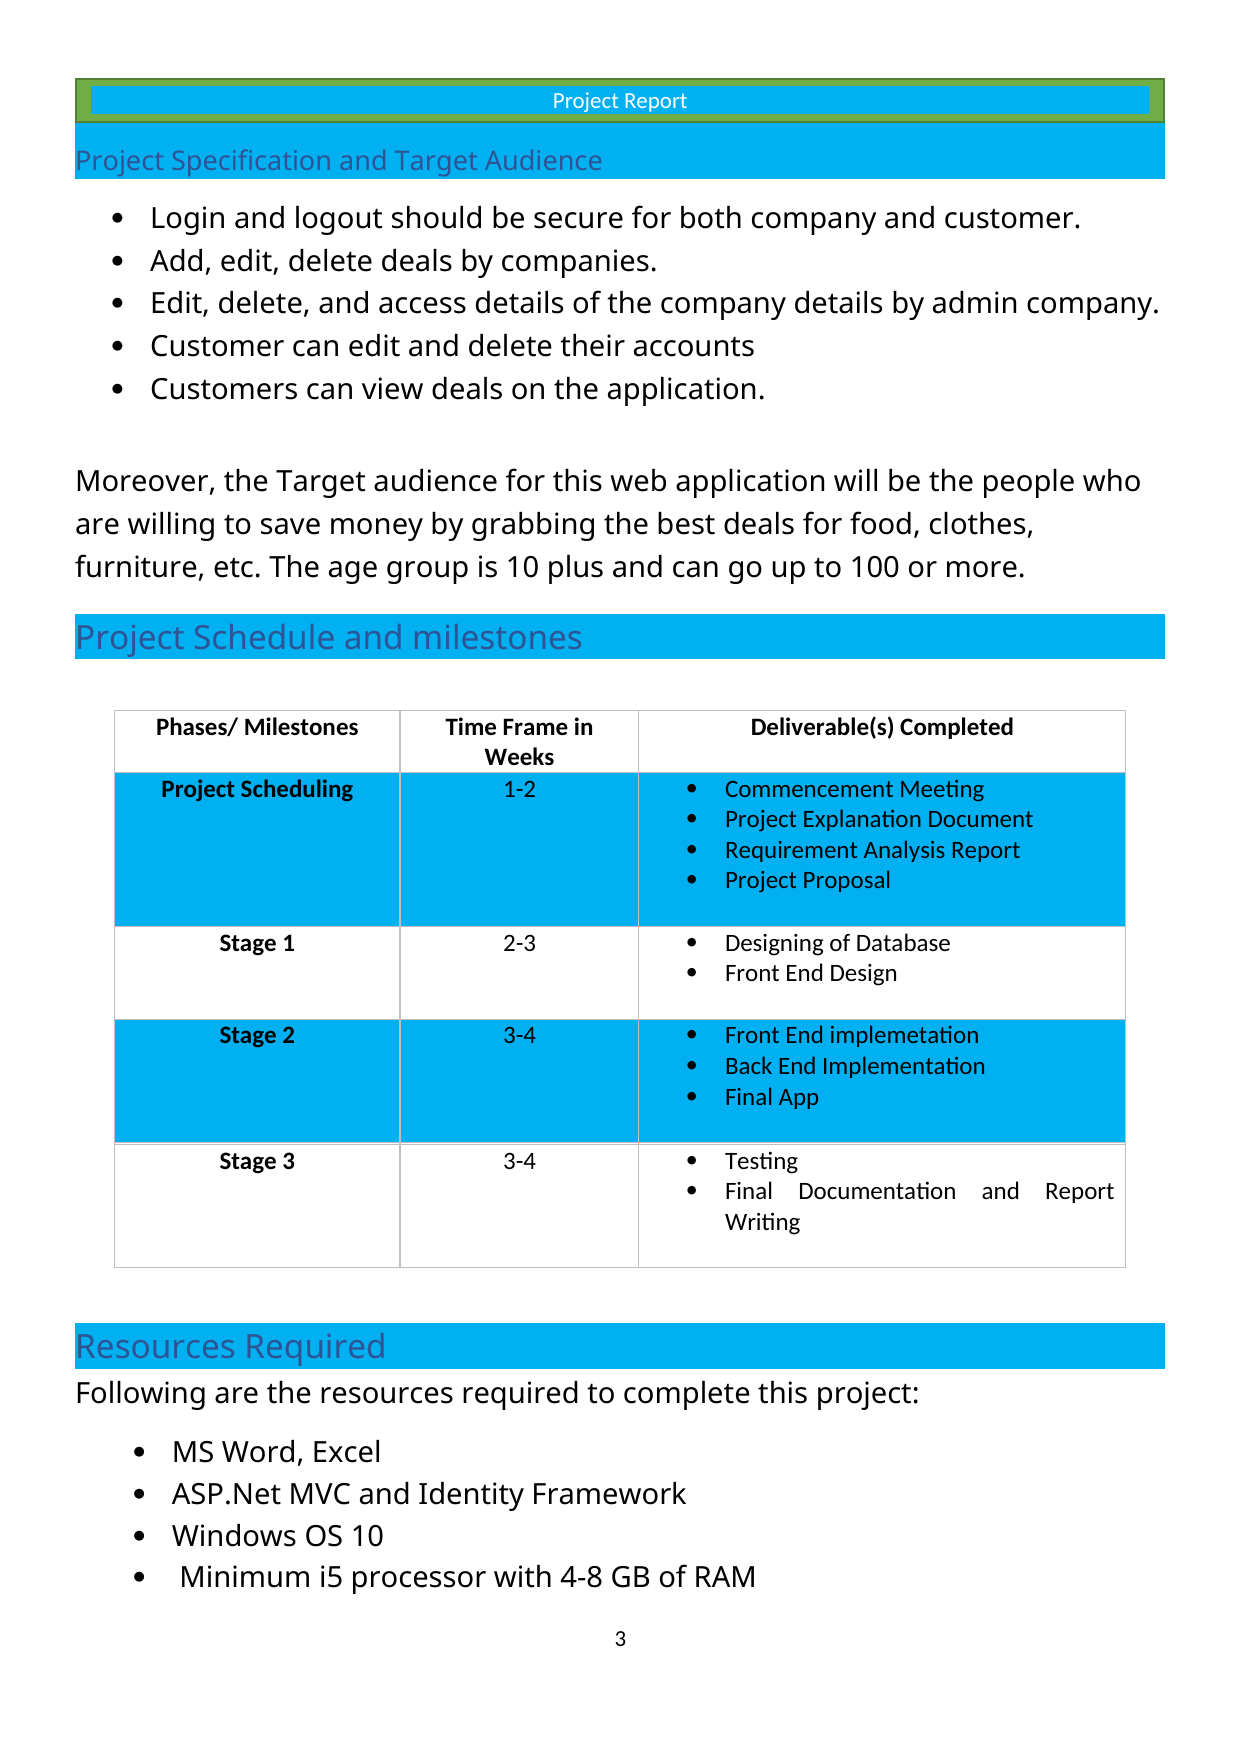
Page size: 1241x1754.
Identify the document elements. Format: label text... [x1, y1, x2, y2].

table_cell Stage 1 [115, 927, 399, 1019]
table_header Phases/ Milestones [115, 711, 399, 772]
text Moreover, the Target audience for this web application will be the people who are willing to save money by grabbing the best deals for food, clothes, furniture, etc. The age group is 10 plus and can go up to 100 or more. [75, 461, 1165, 586]
list Login and logout should be secure for both company and customer. [112, 197, 1165, 237]
table_cell Project Scheduling [115, 773, 399, 926]
table_header Time Frame in Weeks [401, 711, 638, 772]
list ASP.Net MVC and Identity Framework [134, 1473, 1165, 1513]
subtitle Project Schedule and milestones [75, 614, 1165, 659]
table_cell Testing Final Documentation and Report Writing [639, 1145, 1125, 1267]
table_header Deliverable(s) Completed [639, 711, 1125, 772]
table_cell Stage 3 [115, 1145, 399, 1267]
list Customer can edit and delete their accounts [112, 326, 1165, 365]
subtitle Project Specification and Target Audience [75, 123, 1165, 179]
list Edit, delete, and access details of the company details by admin company. [112, 283, 1165, 322]
table_cell 3-4 [401, 1020, 638, 1142]
text Following are the resources required to complete this project: [75, 1372, 1165, 1412]
list Minimum i5 processor with 4-8 GB of RAM [134, 1557, 1165, 1596]
list Customers can view deals on the application. [112, 368, 1165, 408]
list MS Word, Excel [134, 1432, 1165, 1471]
table_cell Commencement Meeting Project Explanation Document Requirement Analysis Report Project Proposal [639, 773, 1125, 926]
table_cell Stage 2 [115, 1020, 399, 1142]
list Add, edit, delete deals by companies. [112, 240, 1165, 279]
table_cell Designing of Database Front End Design [639, 927, 1125, 1019]
table_cell 2-3 [401, 927, 638, 1019]
table_cell 3-4 [401, 1145, 638, 1267]
list Windows OS 10 [134, 1515, 1165, 1555]
table_cell Front End implemetation Back End Implementation Final App [639, 1020, 1125, 1142]
subtitle Resources Required [75, 1323, 1165, 1369]
table_cell 1-2 [401, 773, 638, 926]
